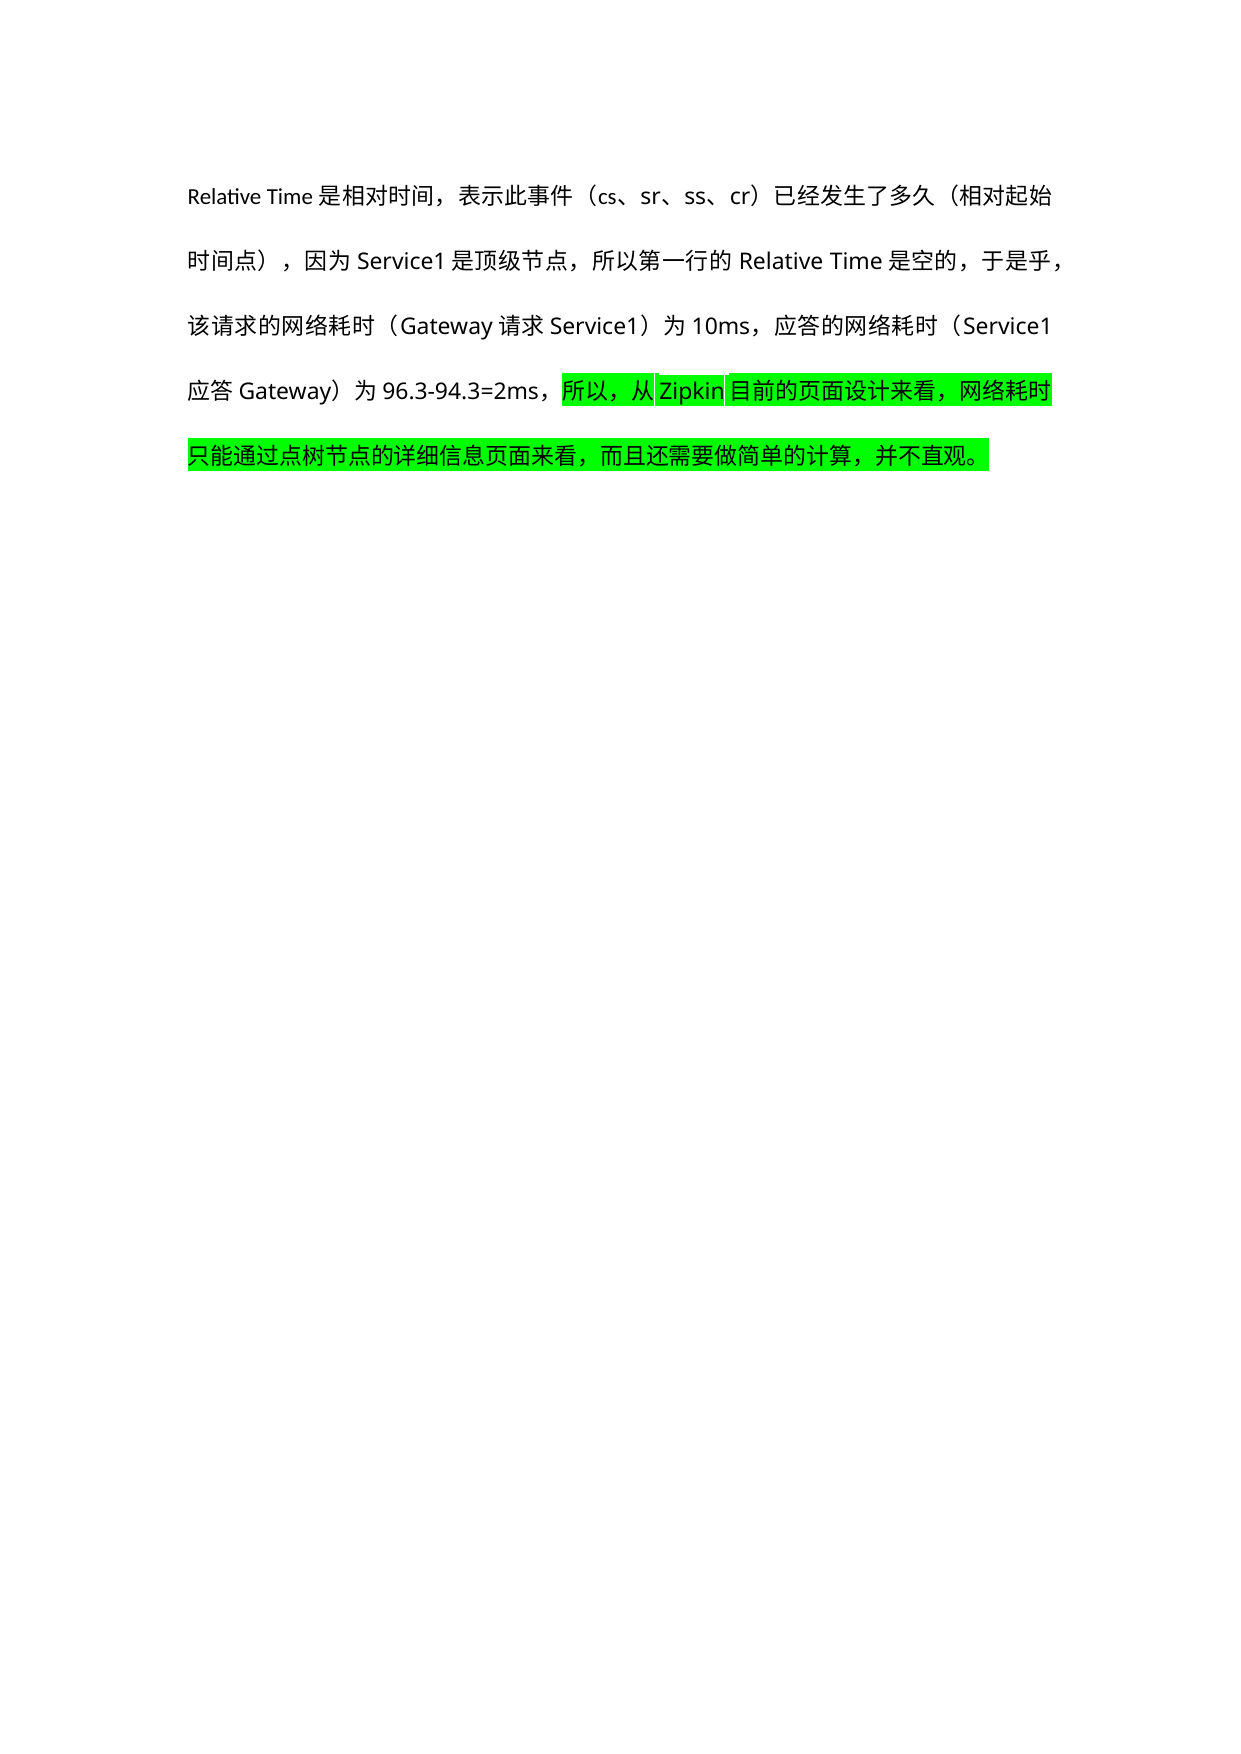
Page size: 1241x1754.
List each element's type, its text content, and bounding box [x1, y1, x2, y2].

text Relative Time 是相对时间，表示此事件（cs、sr、ss、cr）已经发生了多久（相对起始时间点），因为Service1是顶级节点，所以第一行的Relative Time是空的，于是乎，该请求的网络耗时（Gateway请求Service1）为10ms，应答的网络耗时（Service1应答Gateway）为96.3-94.3=2ms，所以，从Zipkin目前的页面设计来看，网络耗时只能通过点树节点的详细信息页面来看，而且还需要做简单的计算，并不直观。 [187, 162, 1053, 487]
